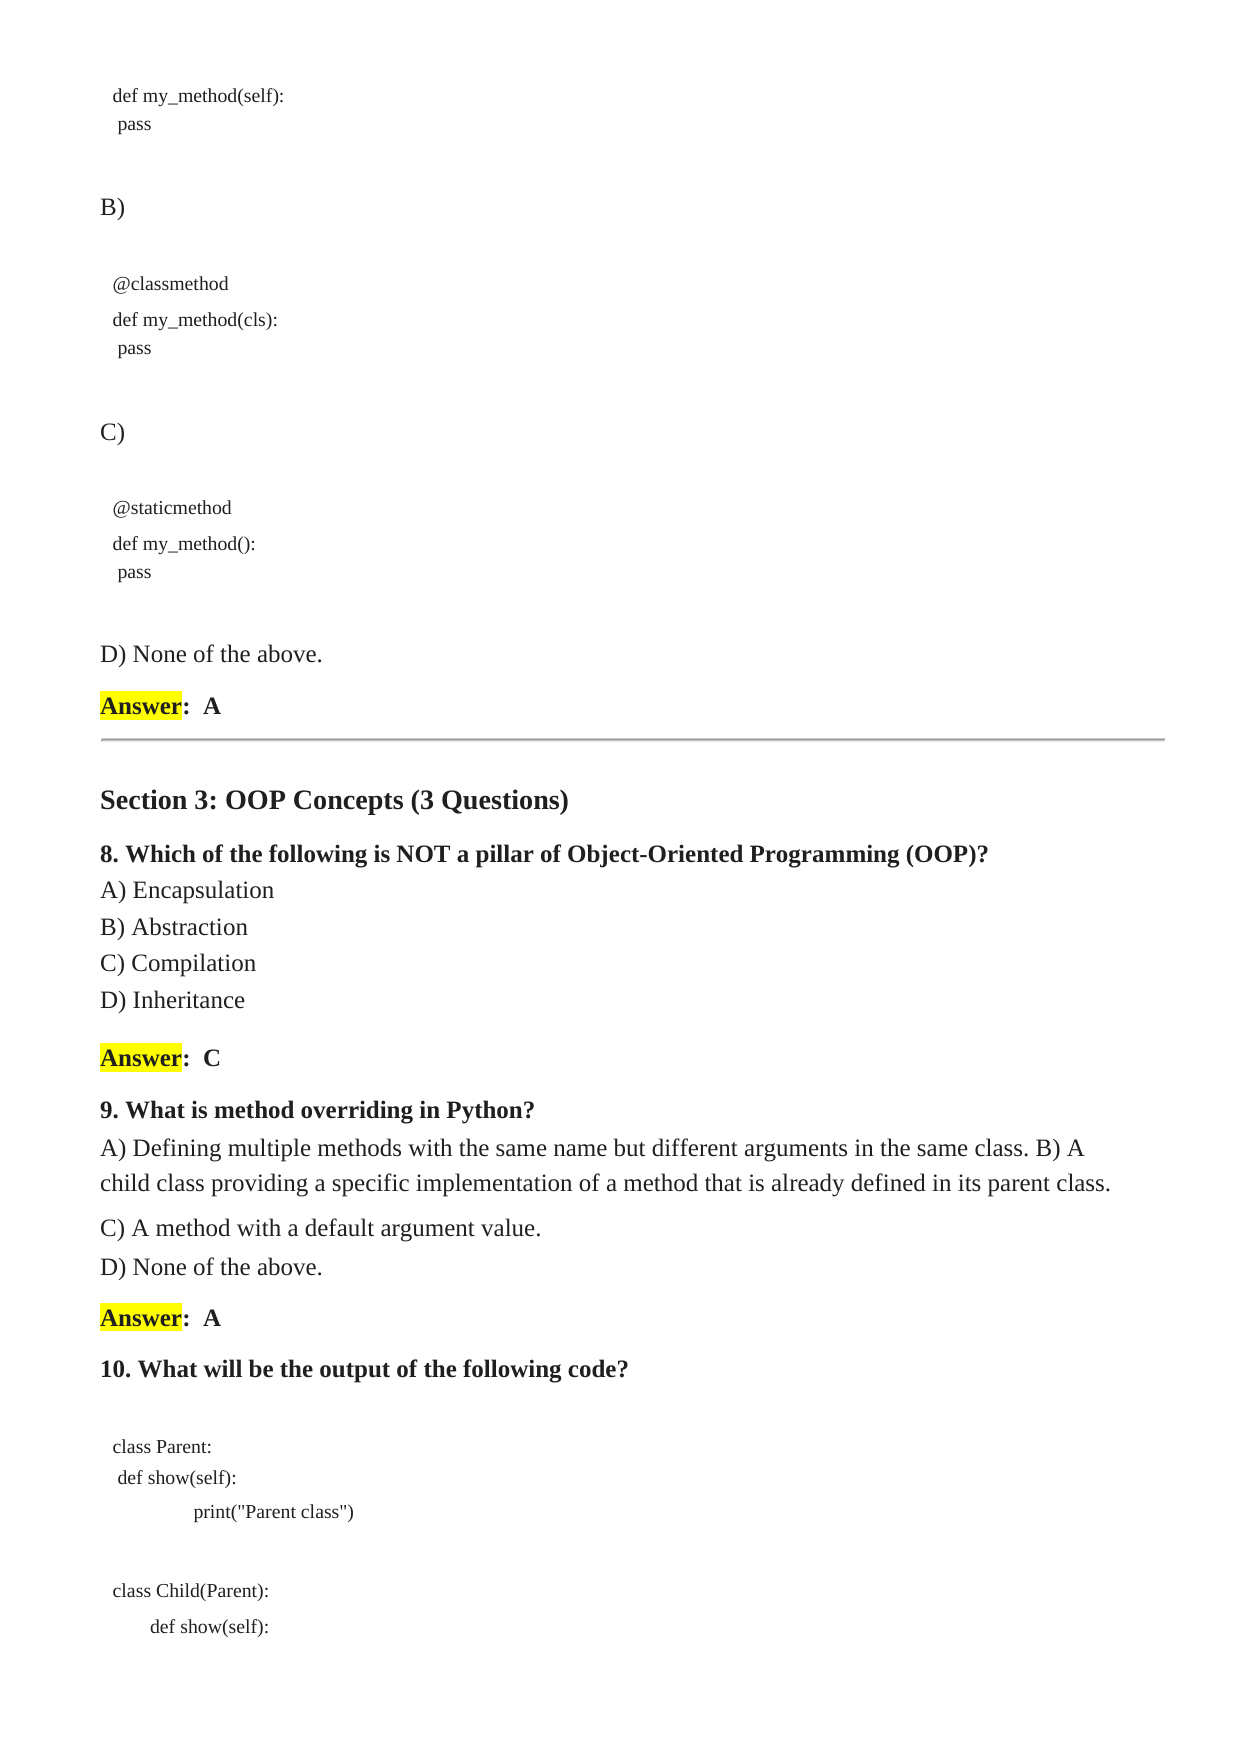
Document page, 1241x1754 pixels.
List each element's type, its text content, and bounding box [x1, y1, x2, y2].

text class Parent: def show(self): print("Parent class") [112, 1435, 432, 1523]
text def my_method(self): pass [112, 83, 342, 134]
text def my_method(cls): pass [112, 307, 327, 359]
text C) A method with a default argument value. [100, 1213, 1167, 1242]
text 10. What will be the output of the following code? [100, 1354, 1167, 1383]
text def my_method(): pass [112, 532, 297, 583]
text D) None of the above. [100, 1252, 1167, 1281]
text Answer: A [182, 1303, 1167, 1331]
text 9. What is method overriding in Python? [100, 1095, 1167, 1124]
text def show(self): [145, 1615, 1167, 1638]
text C) [100, 417, 1167, 446]
picture [101, 737, 1166, 742]
text @staticmethod [112, 496, 1167, 519]
text Answer: C [182, 1043, 1167, 1072]
text Section 3: OOP Concepts (3 Questions) [100, 783, 1167, 815]
text Answer: A [182, 691, 1167, 720]
text A) Defining multiple methods with the same name but different arguments in the same class. B) A child class providing a specific implementation of a method that is already defined in its parent class. [100, 1133, 1137, 1197]
text class Child(Parent): [112, 1579, 1167, 1602]
text D) None of the above. [100, 639, 1167, 668]
text @classmethod [112, 272, 1167, 294]
text 8. Which of the following is NOT a pillar of Object-Oriented Programming (OOP)? A) Encapsulation B) Abstraction C) Compilation D) Inheritance [100, 839, 1017, 1014]
text B) [100, 192, 1167, 221]
